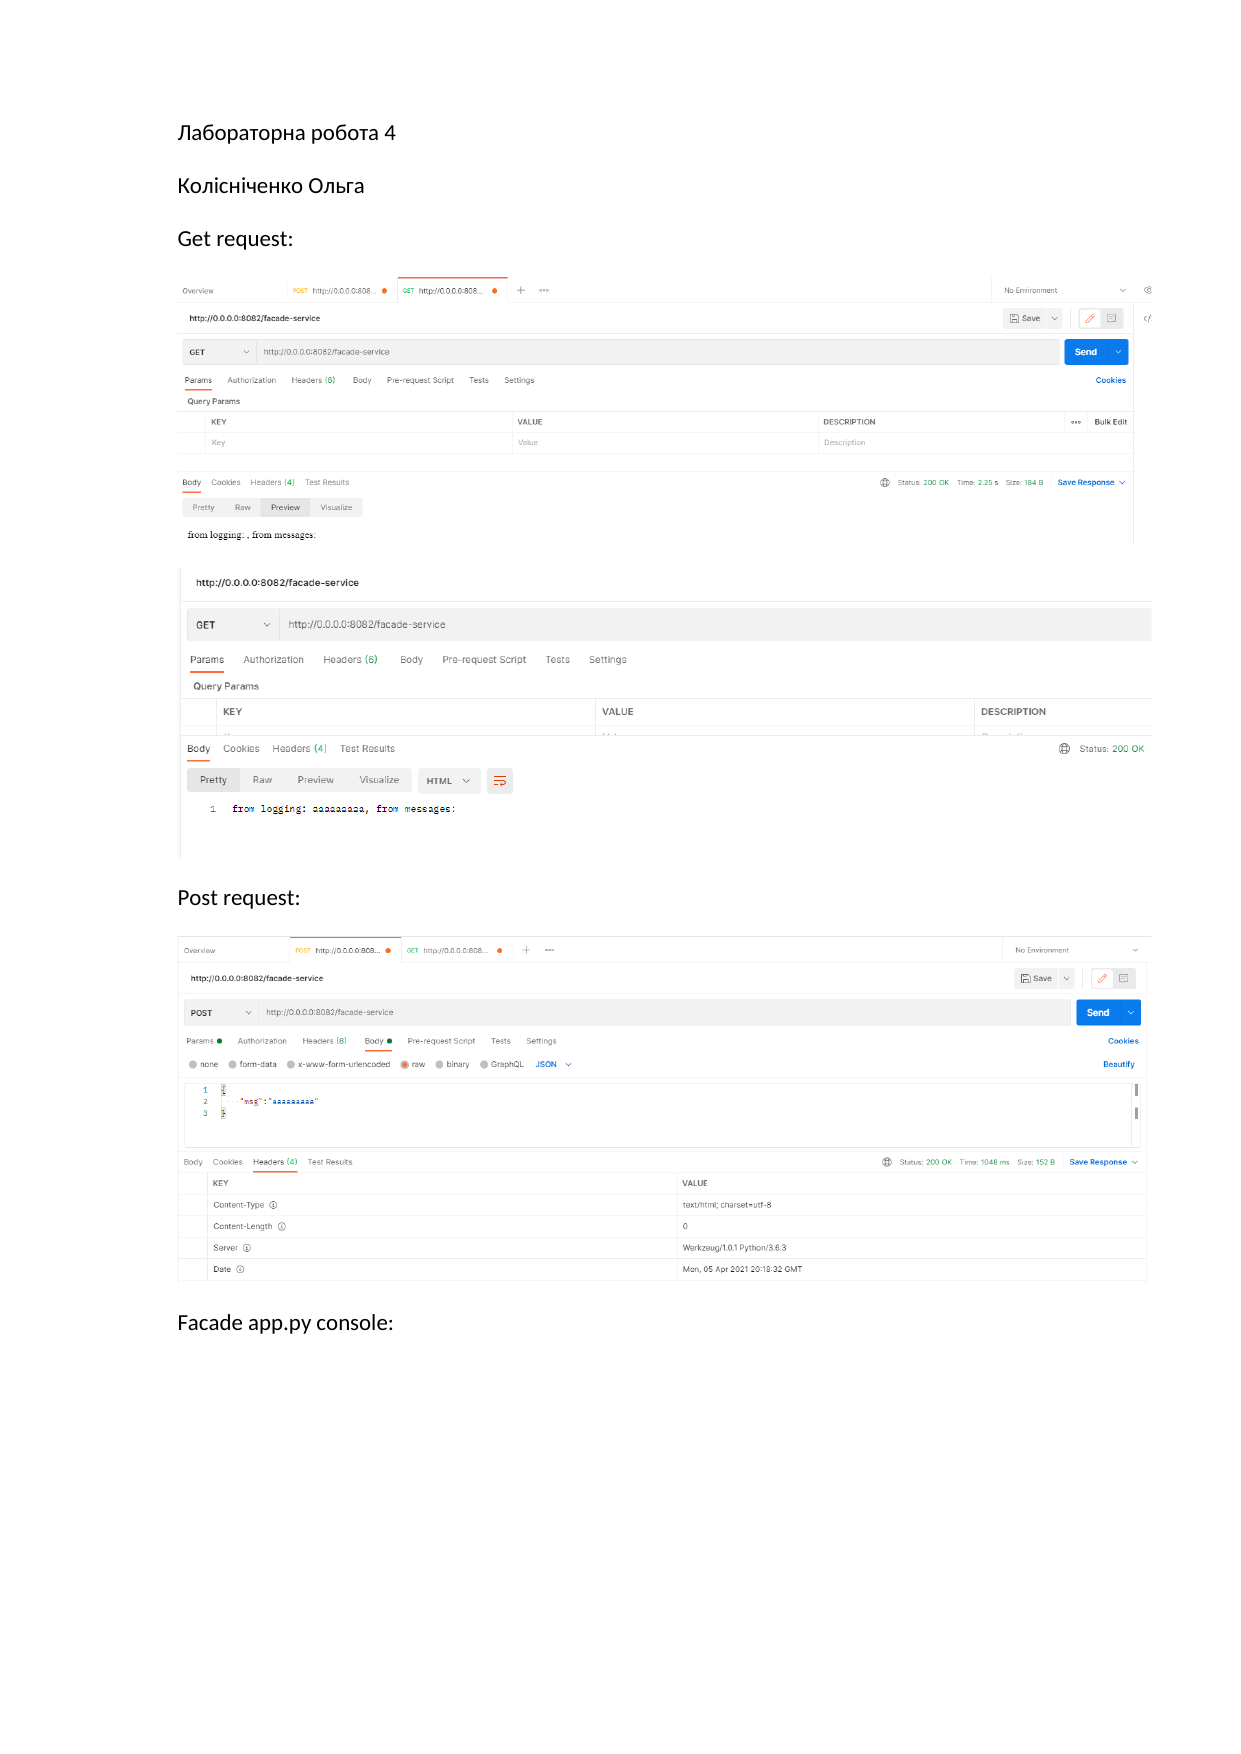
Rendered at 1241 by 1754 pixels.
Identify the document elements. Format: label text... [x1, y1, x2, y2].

text Facade app.py console: [177, 1308, 1152, 1336]
text Лабораторна робота 4 [177, 118, 1152, 146]
text Колісніченко Ольга [177, 171, 1152, 199]
text Get request: [177, 224, 1152, 252]
picture [177, 568, 1152, 859]
text Post request: [177, 883, 1152, 912]
picture [177, 277, 1152, 544]
picture [177, 936, 1152, 1284]
